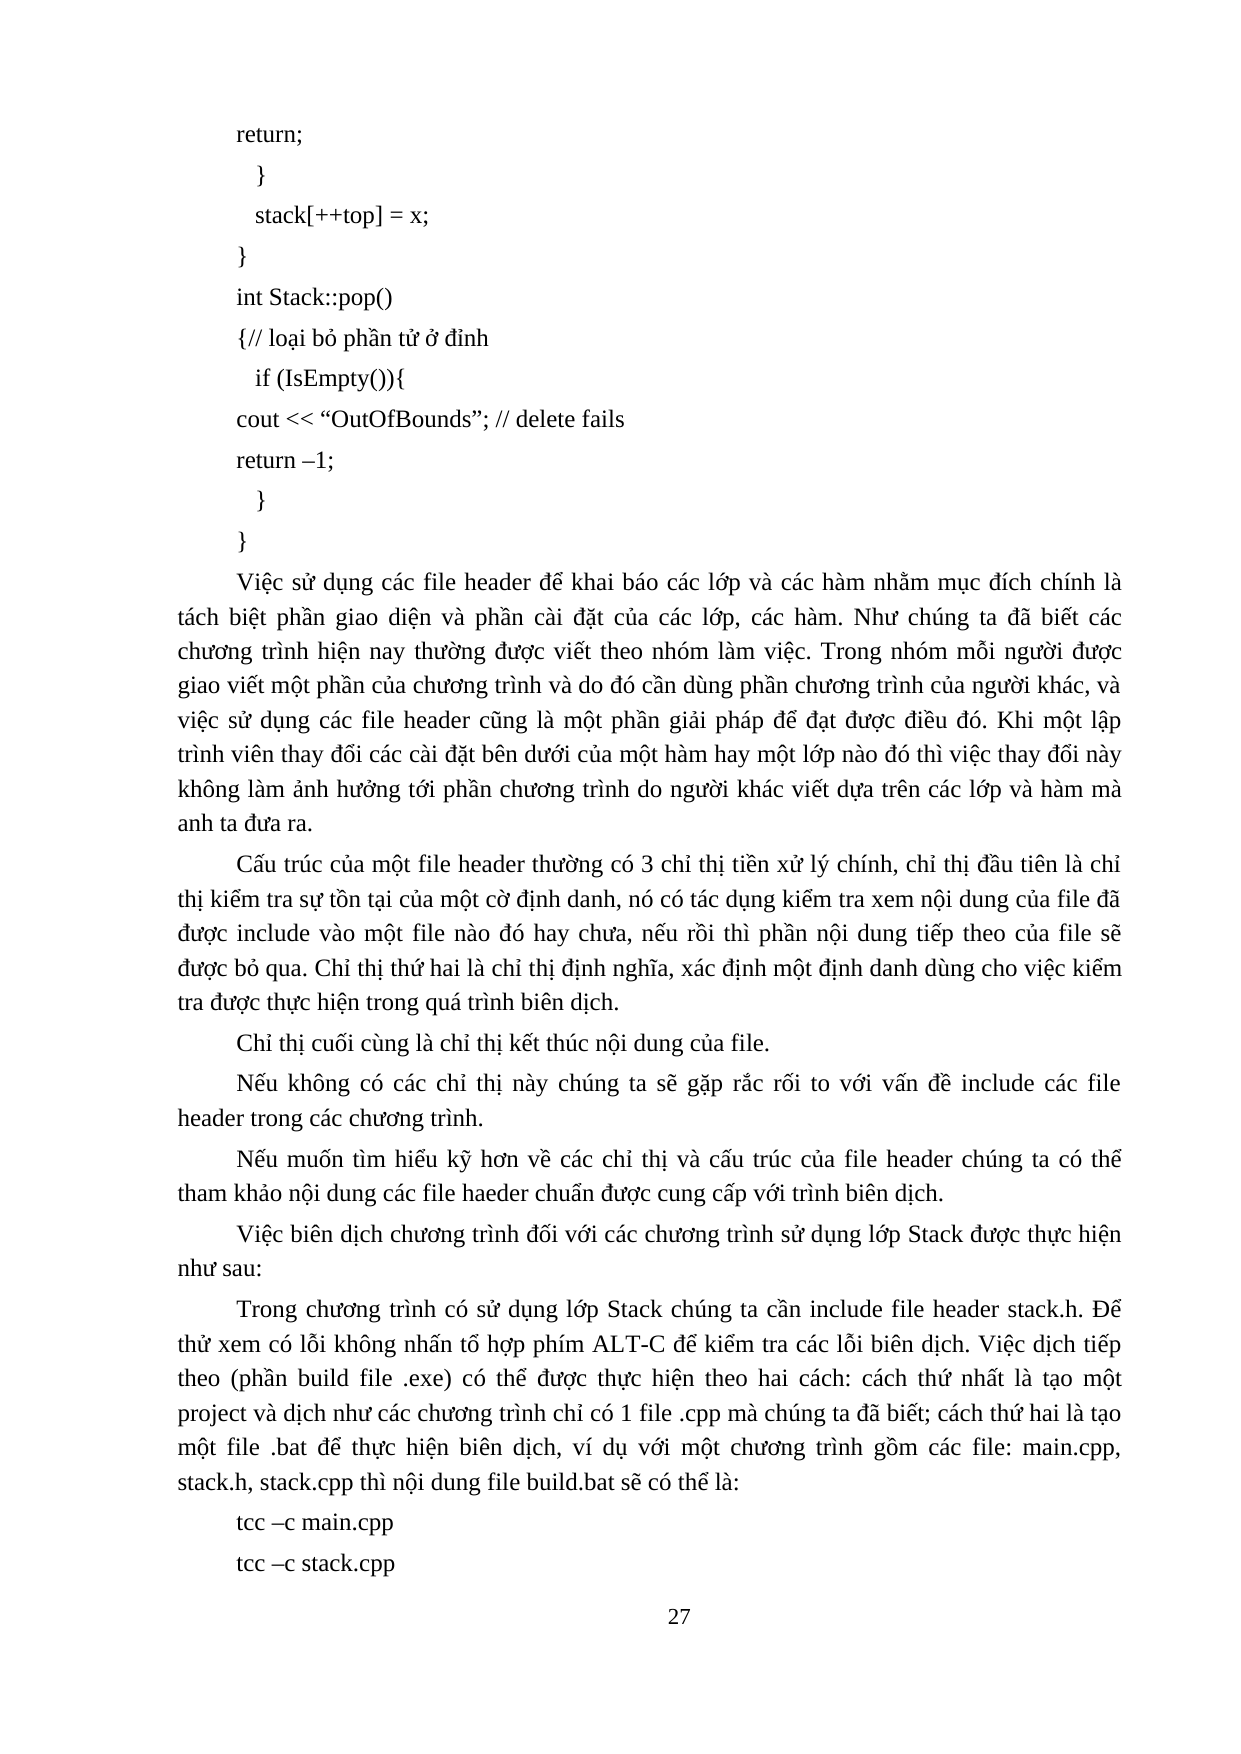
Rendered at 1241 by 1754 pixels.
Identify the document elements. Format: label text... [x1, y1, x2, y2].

text tcc –c stack.cpp [177, 1548, 1122, 1577]
text return; [177, 119, 1122, 148]
text Nếu muốn tìm hiểu kỹ hơn về các chỉ thị và cấu trúc của file header chúng ta có thể tham khảo nội dung các file haeder chuẩn được cung cấp với trình biên dịch. [177, 1144, 1122, 1207]
text stack[++top] = x; [177, 201, 1122, 229]
text if (IsEmpty()){ [177, 363, 1122, 392]
text return –1; [177, 445, 1122, 474]
text tcc –c main.cpp [177, 1507, 1122, 1536]
text int Stack::pop() [177, 282, 1122, 311]
text } [177, 526, 1122, 555]
text Cấu trúc của một file header thường có 3 chỉ thị tiền xử lý chính, chỉ thị đầu tiên là chỉ thị kiểm tra sự tồn tại của một cờ định danh, nó có tác dụng kiểm tra xem nội dung của file đã được include vào một file nào đó hay chưa, nếu rồi thì phần nội dung tiếp theo của file sẽ được bỏ qua. Chỉ thị thứ hai là chỉ thị định nghĩa, xác định một định danh dùng cho việc kiểm tra được thực hiện trong quá trình biên dịch. [177, 849, 1122, 1016]
text Việc sử dụng các file header để khai báo các lớp và các hàm nhằm mục đích chính là tách biệt phần giao diện và phần cài đặt của các lớp, các hàm. Như chúng ta đã biết các chương trình hiện nay thường được viết theo nhóm làm việc. Trong nhóm mỗi người được giao viết một phần của chương trình và do đó cần dùng phần chương trình của người khác, và việc sử dụng các file header cũng là một phần giải pháp để đạt được điều đó. Khi một lập trình viên thay đổi các cài đặt bên dưới của một hàm hay một lớp nào đó thì việc thay đổi này không làm ảnh hưởng tới phần chương trình do người khác viết dựa trên các lớp và hàm mà anh ta đưa ra. [177, 567, 1122, 837]
text Nếu không có các chỉ thị này chúng ta sẽ gặp rắc rối to với vấn đề include các file header trong các chương trình. [177, 1068, 1122, 1132]
text } [177, 241, 1122, 270]
text Trong chương trình có sử dụng lớp Stack chúng ta cần include file header stack.h. Để thử xem có lỗi không nhấn tổ hợp phím ALT-C để kiểm tra các lỗi biên dịch. Việc dịch tiếp theo (phần build file .exe) có thể được thực hiện theo hai cách: cách thứ nhất là tạo một project và dịch như các chương trình chỉ có 1 file .cpp mà chúng ta đã biết; cách thứ hai là tạo một file .bat để thực hiện biên dịch, ví dụ với một chương trình gồm các file: main.cpp, stack.h, stack.cpp thì nội dung file build.bat sẽ có thể là: [177, 1294, 1122, 1495]
text } [177, 160, 1122, 188]
text } [177, 486, 1122, 514]
text Chỉ thị cuối cùng là chỉ thị kết thúc nội dung của file. [177, 1028, 1122, 1057]
text Việc biên dịch chương trình đối với các chương trình sử dụng lớp Stack được thực hiện như sau: [177, 1219, 1122, 1282]
text cout << “OutOfBounds”; // delete fails [177, 404, 1122, 433]
text {// loại bỏ phần tử ở đỉnh [177, 323, 1122, 351]
